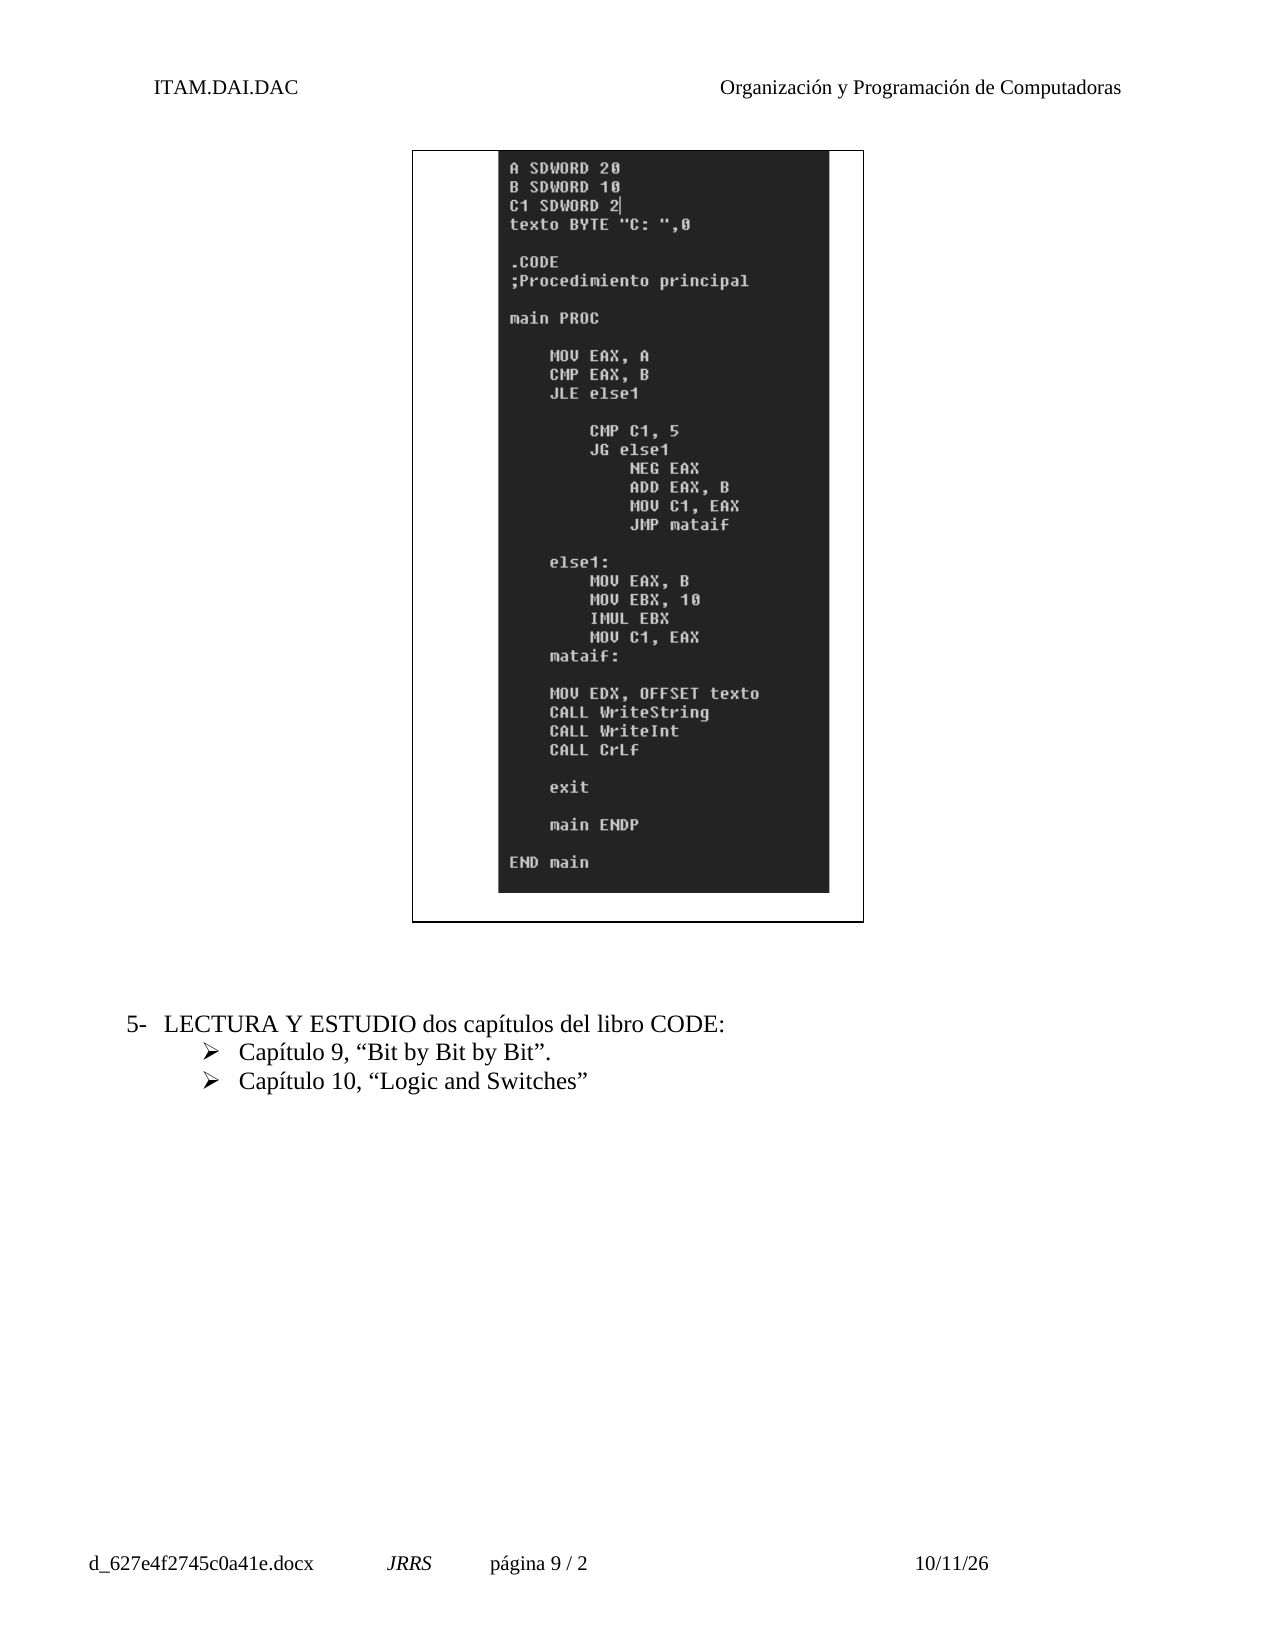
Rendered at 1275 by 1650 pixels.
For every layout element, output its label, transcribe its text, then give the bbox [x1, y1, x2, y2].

list LECTURA Y ESTUDIO dos capítulos del libro CODE: [126, 1009, 1186, 1037]
table_header ; Aquí va la traducción [413, 151, 863, 921]
list Capítulo 10, “Logic and Switches” [201, 1066, 1186, 1095]
list Capítulo 9, “Bit by Bit by Bit”. [201, 1037, 1186, 1066]
picture [498, 151, 830, 893]
